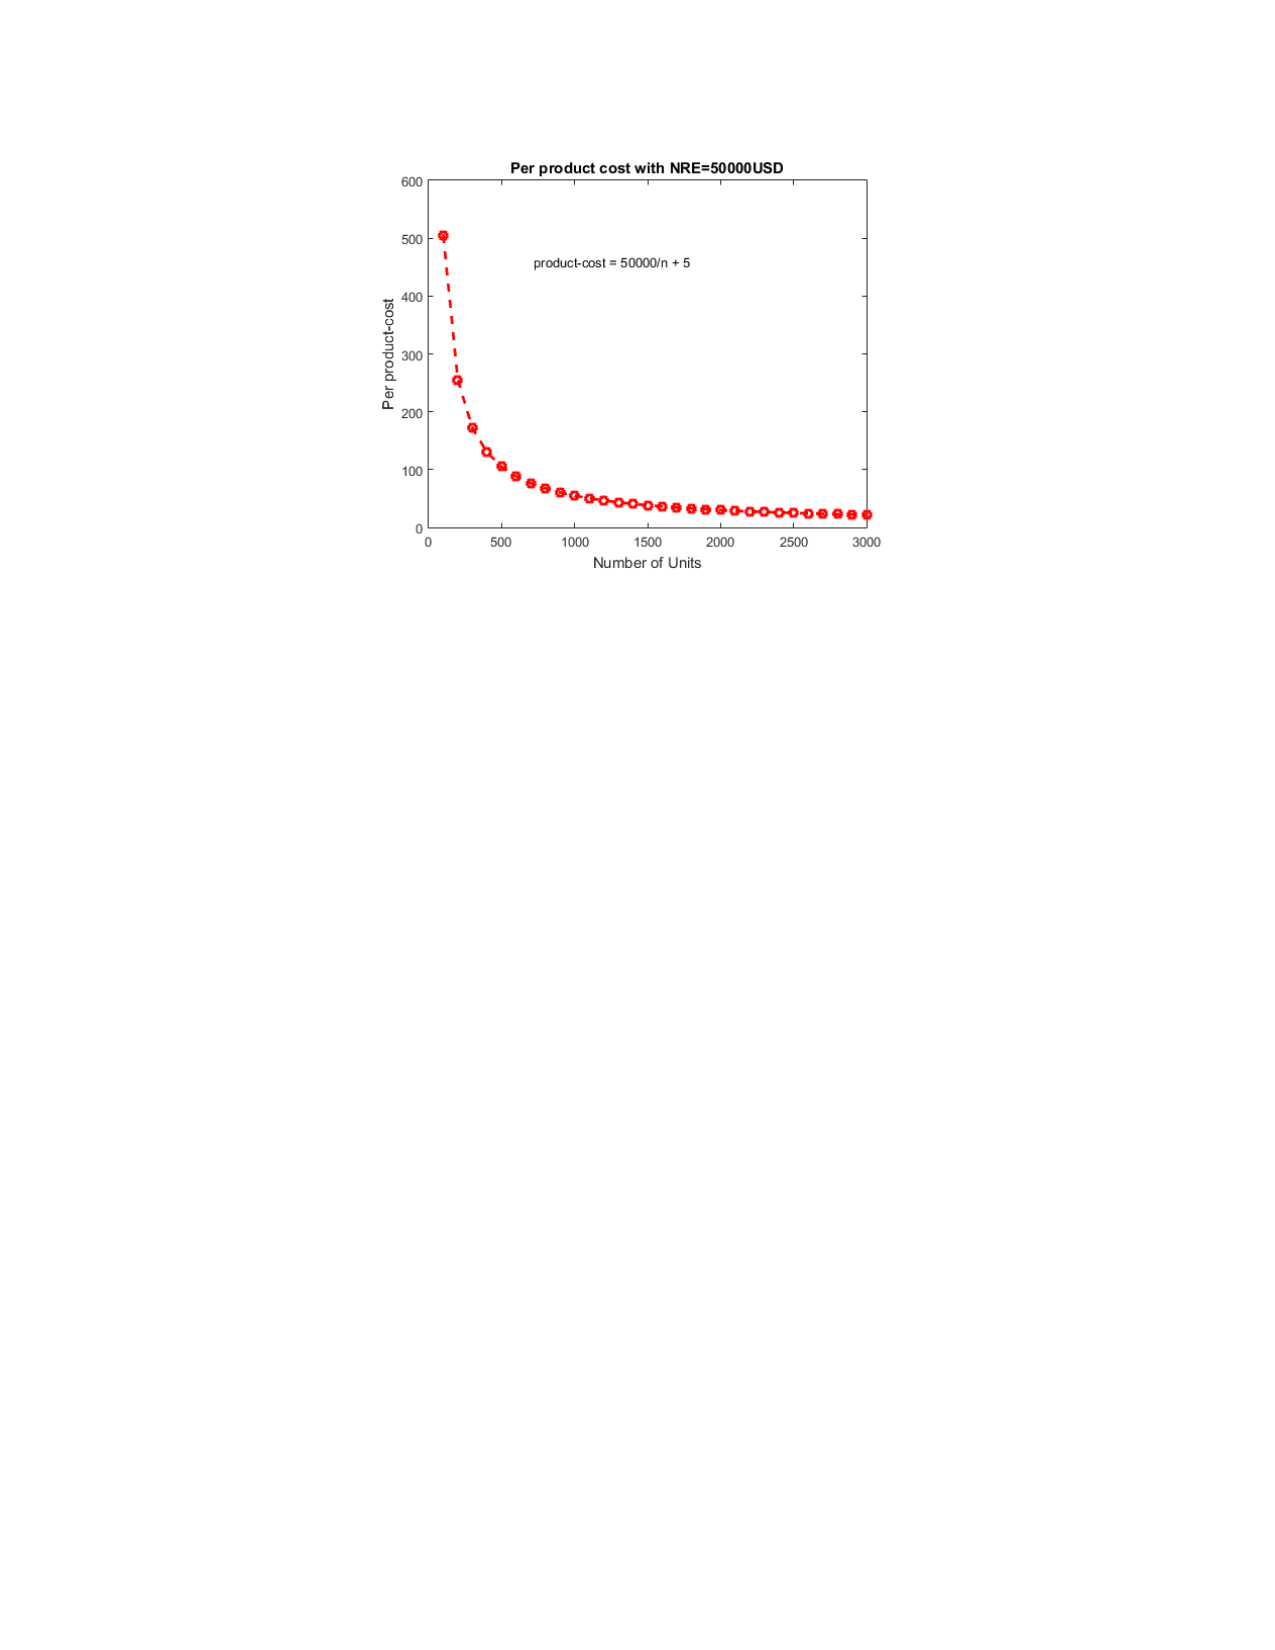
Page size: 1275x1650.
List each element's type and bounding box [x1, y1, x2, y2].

picture [355, 150, 920, 574]
